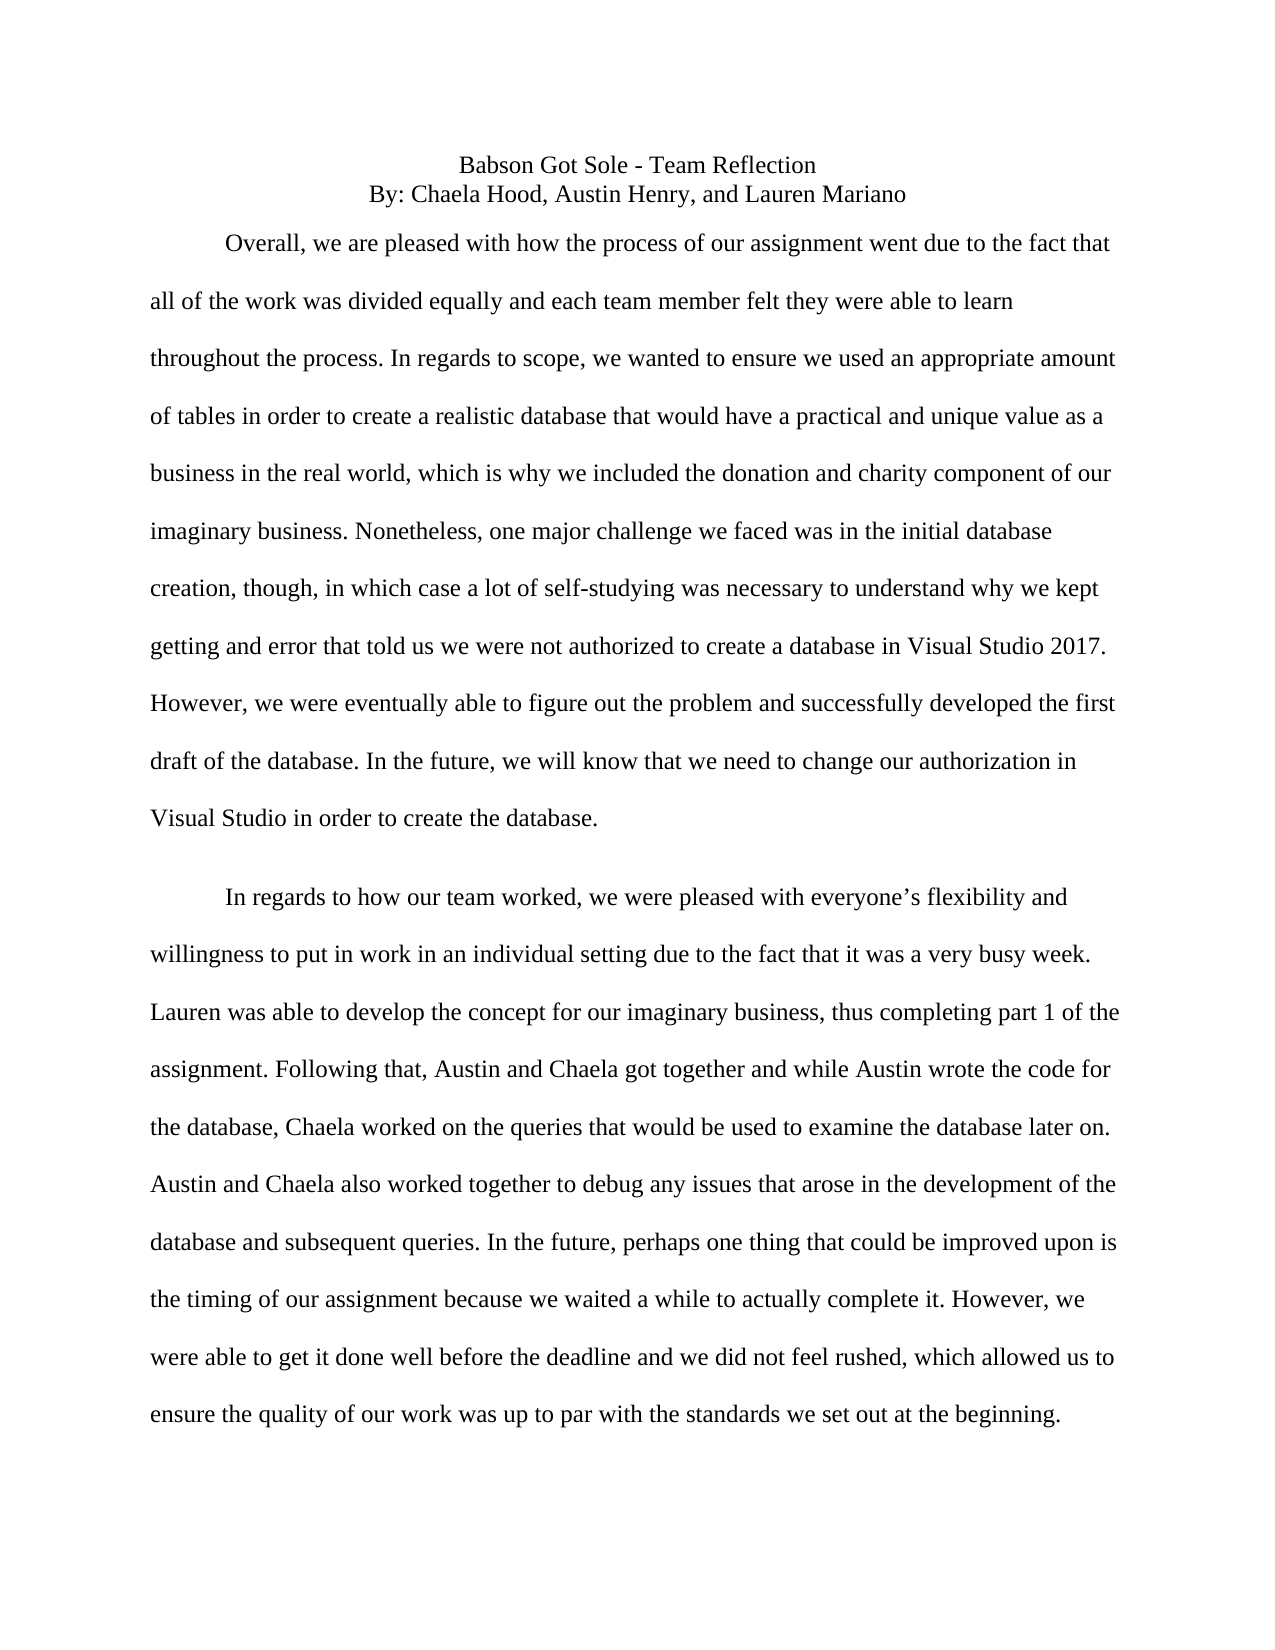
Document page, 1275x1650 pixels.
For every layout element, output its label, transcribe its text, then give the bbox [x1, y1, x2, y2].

text In regards to how our team worked, we were pleased with everyone’s flexibility and willingness to put in work in an individual setting due to the fact that it was a very busy week. Lauren was able to develop the concept for our imaginary business, thus completing part 1 of the assignment. Following that, Austin and Chaela got together and while Austin wrote the code for the database, Chaela worked on the queries that would be used to examine the database later on. Austin and Chaela also worked together to debug any issues that arose in the development of the database and subsequent queries. In the future, perhaps one thing that could be improved upon is the timing of our assignment because we waited a while to actually complete it. However, we were able to get it done well before the deadline and we did not feel rushed, which allowed us to ensure the quality of our work was up to par with the standards we set out at the beginning. [150, 882, 1125, 1428]
text By: Chaela Hood, Austin Henry, and Lauren Mariano [150, 179, 1125, 207]
text Overall, we are pleased with how the process of our assignment went due to the fact that all of the work was divided equally and each team member felt they were able to learn throughout the process. In regards to scope, we wanted to ensure we used an appropriate amount of tables in order to create a realistic database that would have a practical and unique value as a business in the real world, which is why we included the donation and charity component of our imaginary business. Nonetheless, one major challenge we faced was in the initial database creation, though, in which case a lot of self-studying was necessary to understand why we kept getting and error that told us we were not authorized to create a database in Visual Studio 2017. However, we were eventually able to figure out the problem and successfully developed the first draft of the database. In the future, we will know that we need to change our authorization in Visual Studio in order to create the database. [150, 228, 1125, 832]
text Babson Got Sole - Team Reflection [150, 150, 1125, 179]
